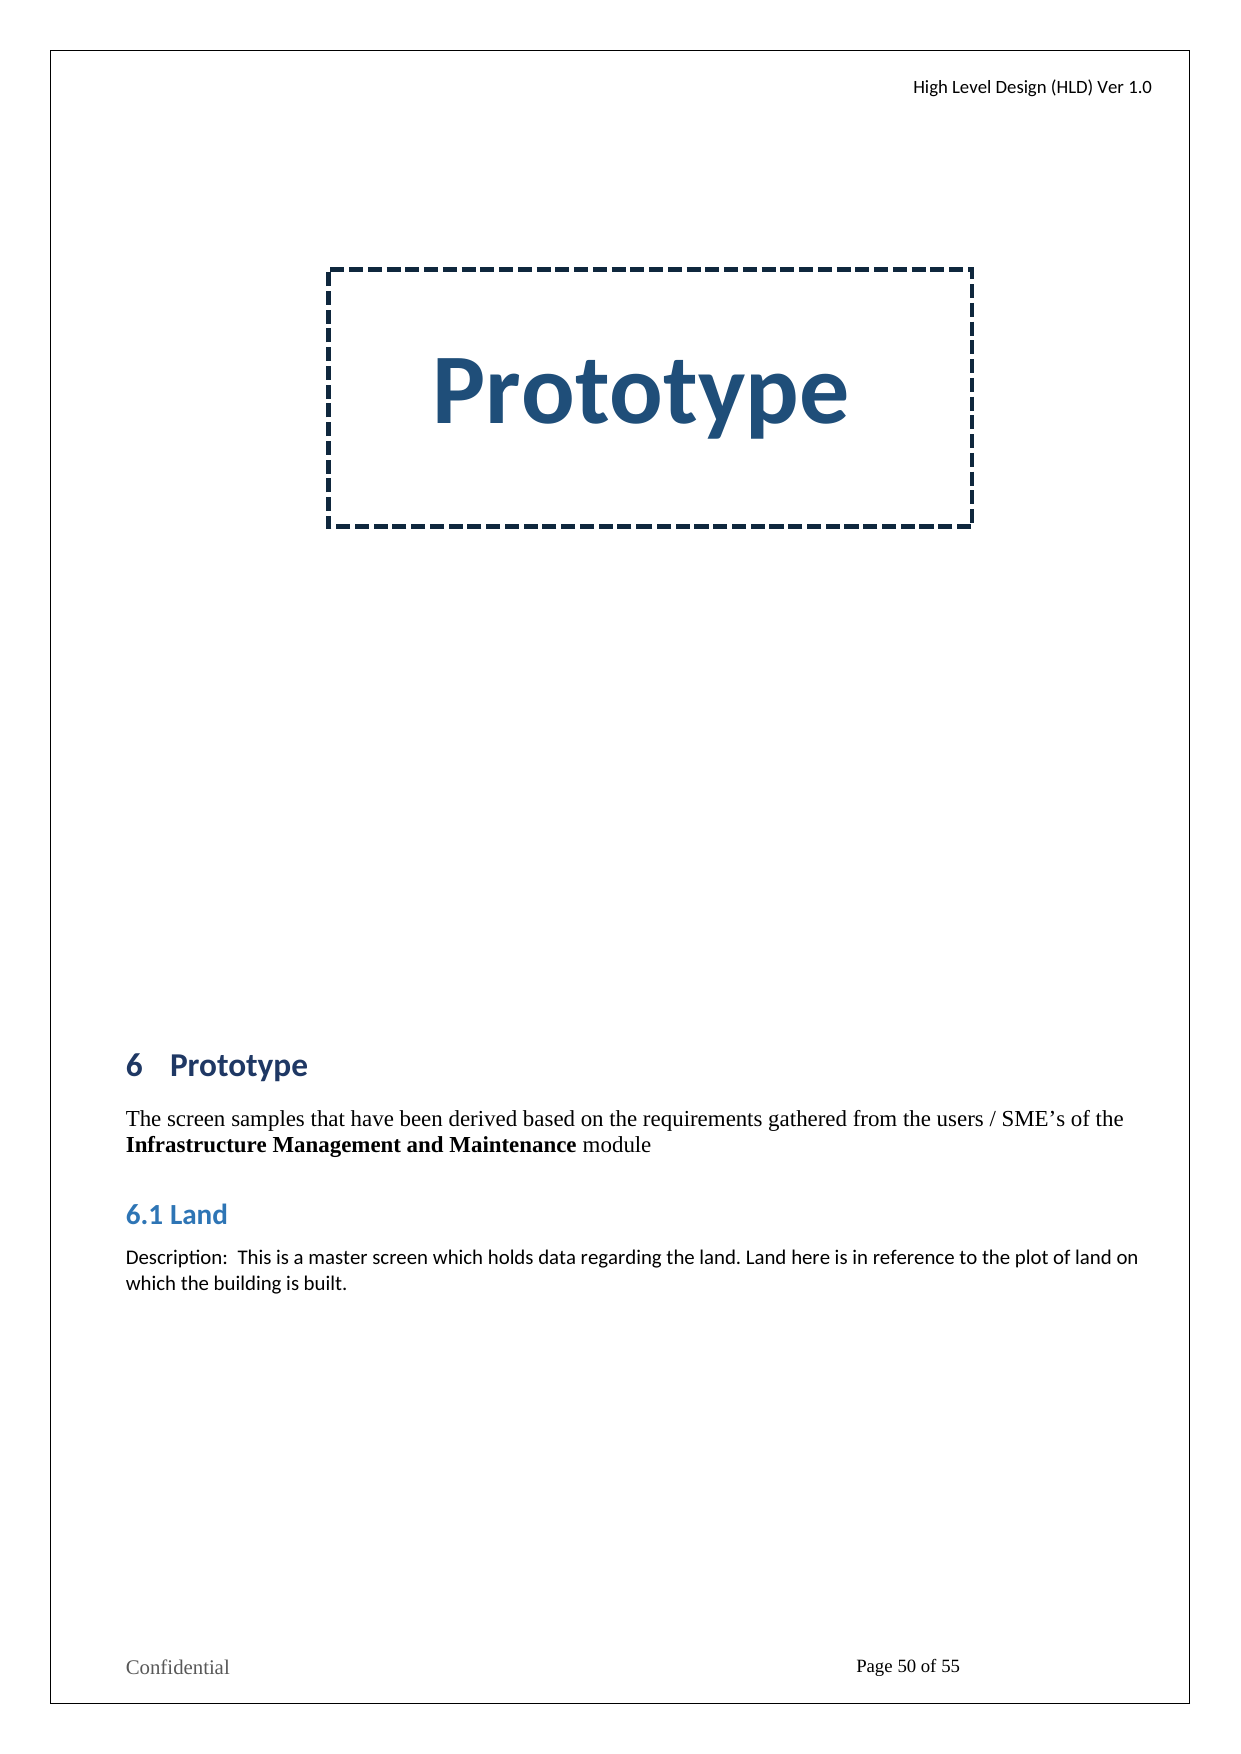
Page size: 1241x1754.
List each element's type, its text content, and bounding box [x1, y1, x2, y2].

text The screen samples that have been derived based on the requirements gathered from the users / SME’s of the Infrastructure Management and Maintenance module [126, 1104, 1156, 1184]
subtitle Prototype [126, 1043, 1156, 1084]
text Description: This is a master screen which holds data regarding the land. Land here is in reference to the plot of land on which the building is built. [126, 1244, 1156, 1295]
text Prototype [126, 327, 1156, 449]
subtitle Land [126, 1196, 1156, 1232]
